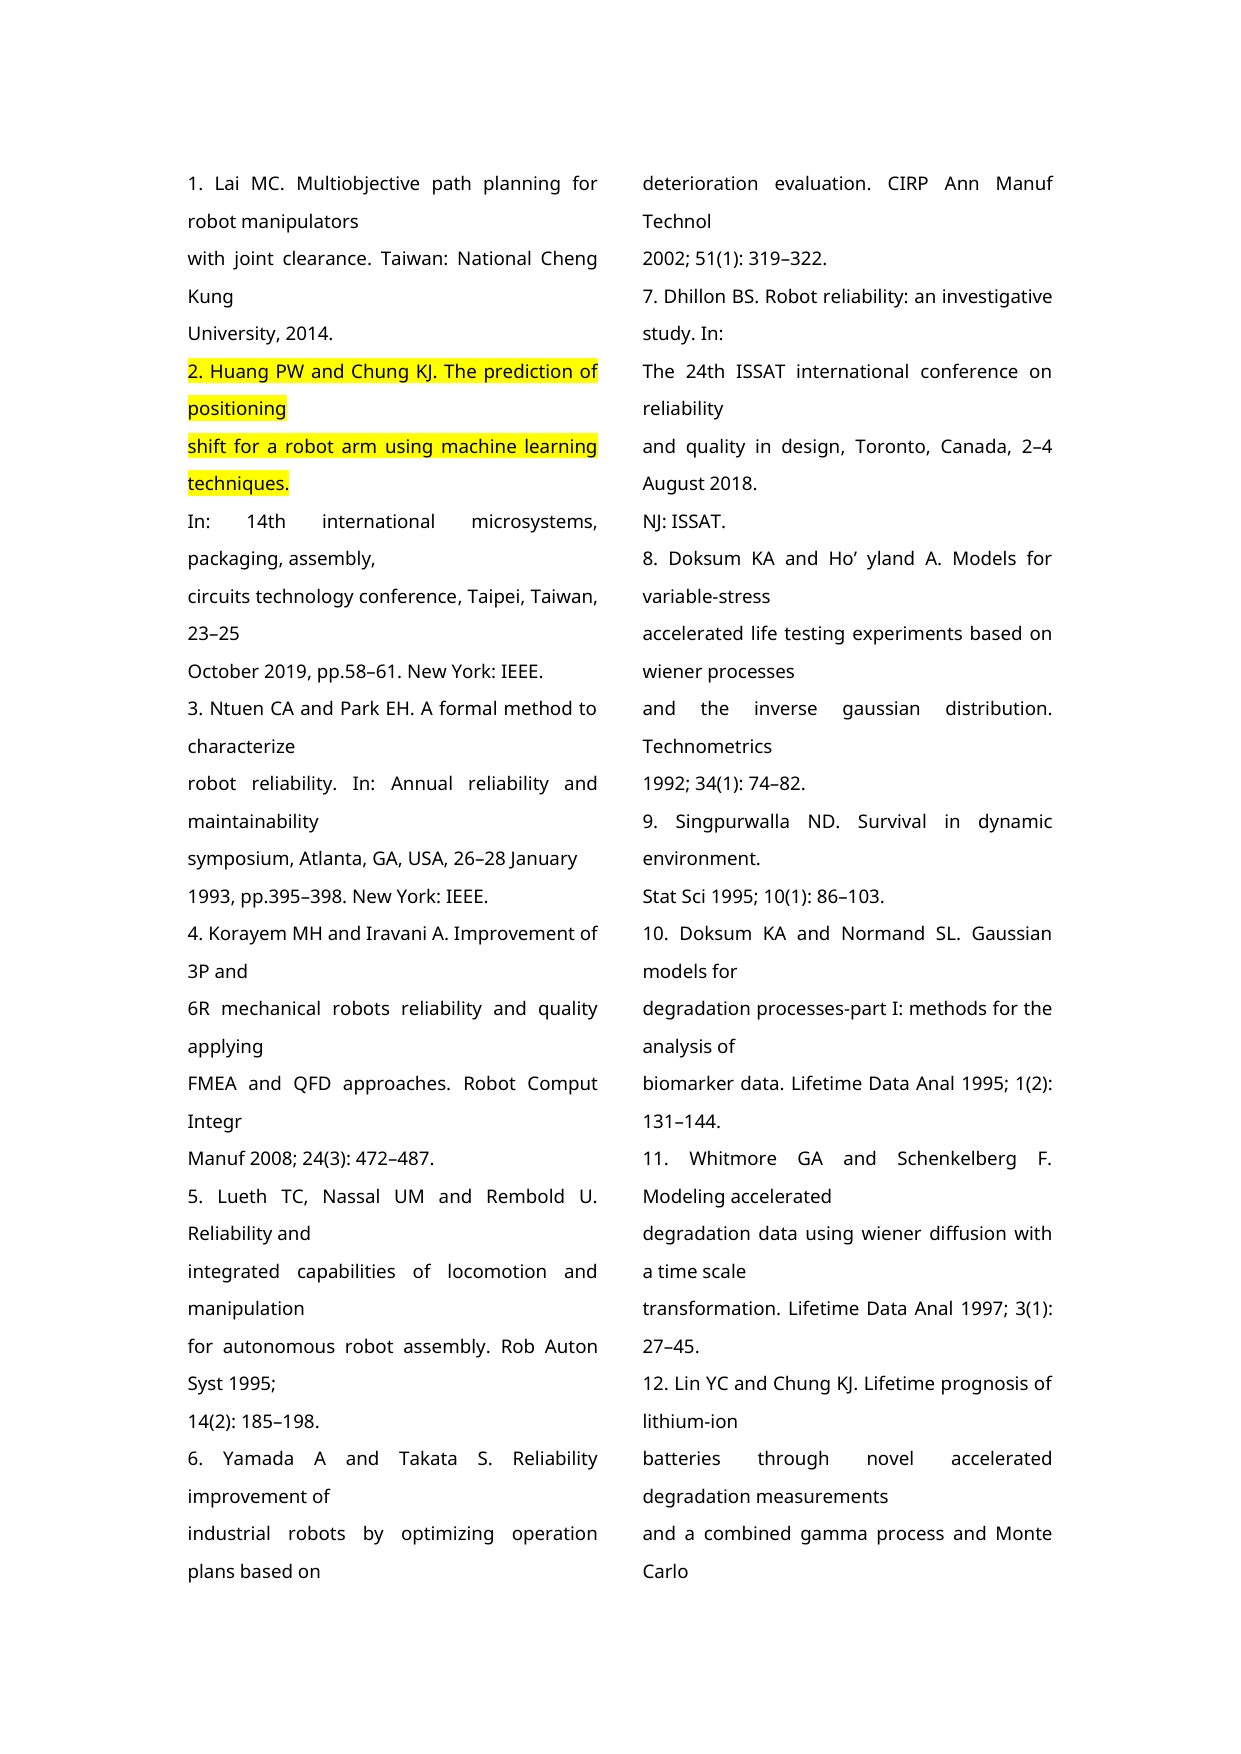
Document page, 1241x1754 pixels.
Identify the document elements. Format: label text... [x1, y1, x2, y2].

text integrated capabilities of locomotion and manipulation [187, 1252, 598, 1327]
text 3. Ntuen CA and Park EH. A formal method to characterize [187, 689, 598, 764]
text deterioration evaluation. CIRP Ann Manuf Technol [642, 164, 1053, 239]
text 1993, pp.395–398. New York: IEEE. [187, 877, 598, 914]
text 2002; 51(1): 319–322. [642, 239, 1053, 277]
text 2. Huang PW and Chung KJ. The prediction of positioning [187, 352, 598, 427]
text transformation. Lifetime Data Anal 1997; 3(1): 27–45. [642, 1289, 1053, 1364]
text University, 2014. [187, 314, 598, 352]
text degradation data using wiener diffusion with a time scale [642, 1214, 1053, 1289]
text 6. Yamada A and Takata S. Reliability improvement of [187, 1439, 598, 1514]
text batteries through novel accelerated degradation measurements [642, 1439, 1053, 1514]
text symposium, Atlanta, GA, USA, 26–28 January [187, 839, 598, 877]
text NJ: ISSAT. [642, 502, 1053, 539]
text 12. Lin YC and Chung KJ. Lifetime prognosis of lithium-ion [642, 1364, 1053, 1439]
text The 24th ISSAT international conference on reliability [642, 352, 1053, 427]
text industrial robots by optimizing operation plans based on [187, 1514, 598, 1589]
text FMEA and QFD approaches. Robot Comput Integr [187, 1064, 598, 1139]
text with joint clearance. Taiwan: National Cheng Kung [187, 239, 598, 314]
text shift for a robot arm using machine learning techniques. [187, 427, 598, 502]
text degradation processes-part I: methods for the analysis of [642, 989, 1053, 1064]
text and a combined gamma process and Monte Carlo [642, 1514, 1053, 1589]
text biomarker data. Lifetime Data Anal 1995; 1(2): 131–144. [642, 1064, 1053, 1139]
text 1. Lai MC. Multiobjective path planning for robot manipulators [187, 164, 598, 239]
text accelerated life testing experiments based on wiener processes [642, 614, 1053, 689]
text 4. Korayem MH and Iravani A. Improvement of 3P and [187, 914, 598, 989]
text 7. Dhillon BS. Robot reliability: an investigative study. In: [642, 277, 1053, 352]
text 1992; 34(1): 74–82. [642, 764, 1053, 802]
text circuits technology conference, Taipei, Taiwan, 23–25 [187, 577, 598, 652]
text and the inverse gaussian distribution. Technometrics [642, 689, 1053, 764]
text 14(2): 185–198. [187, 1402, 598, 1439]
text Stat Sci 1995; 10(1): 86–103. [642, 877, 1053, 914]
text 5. Lueth TC, Nassal UM and Rembold U. Reliability and [187, 1177, 598, 1252]
text 9. Singpurwalla ND. Survival in dynamic environment. [642, 802, 1053, 877]
text 8. Doksum KA and Ho’ yland A. Models for variable-stress [642, 539, 1053, 614]
text robot reliability. In: Annual reliability and maintainability [187, 764, 598, 839]
text for autonomous robot assembly. Rob Auton Syst 1995; [187, 1327, 598, 1402]
text and quality in design, Toronto, Canada, 2–4 August 2018. [642, 427, 1053, 502]
text 10. Doksum KA and Normand SL. Gaussian models for [642, 914, 1053, 989]
text In: 14th international microsystems, packaging, assembly, [187, 502, 598, 577]
text 6R mechanical robots reliability and quality applying [187, 989, 598, 1064]
text 11. Whitmore GA and Schenkelberg F. Modeling accelerated [642, 1139, 1053, 1214]
text Manuf 2008; 24(3): 472–487. [187, 1139, 598, 1177]
text October 2019, pp.58–61. New York: IEEE. [187, 652, 598, 689]
